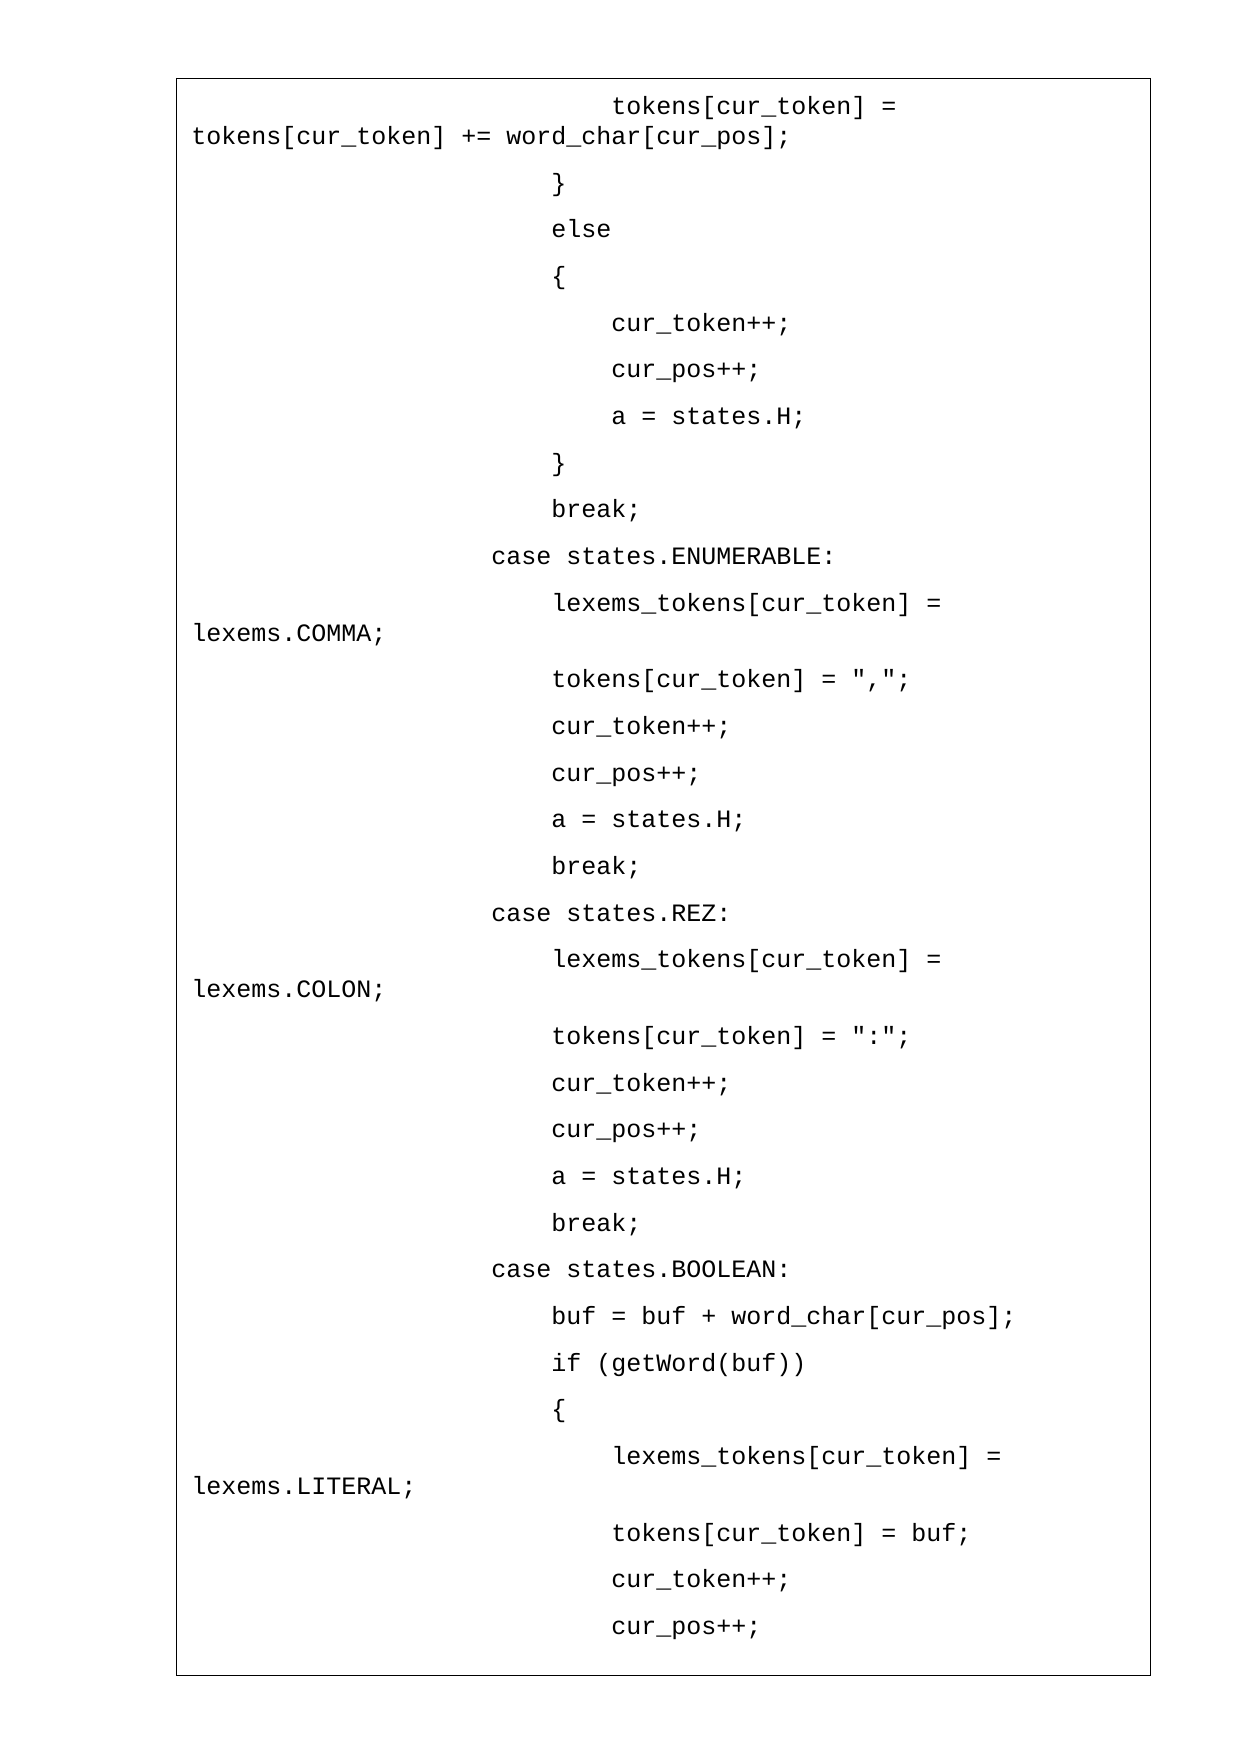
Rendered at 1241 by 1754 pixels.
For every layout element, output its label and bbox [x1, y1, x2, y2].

table_header [177, 79, 1150, 1675]
